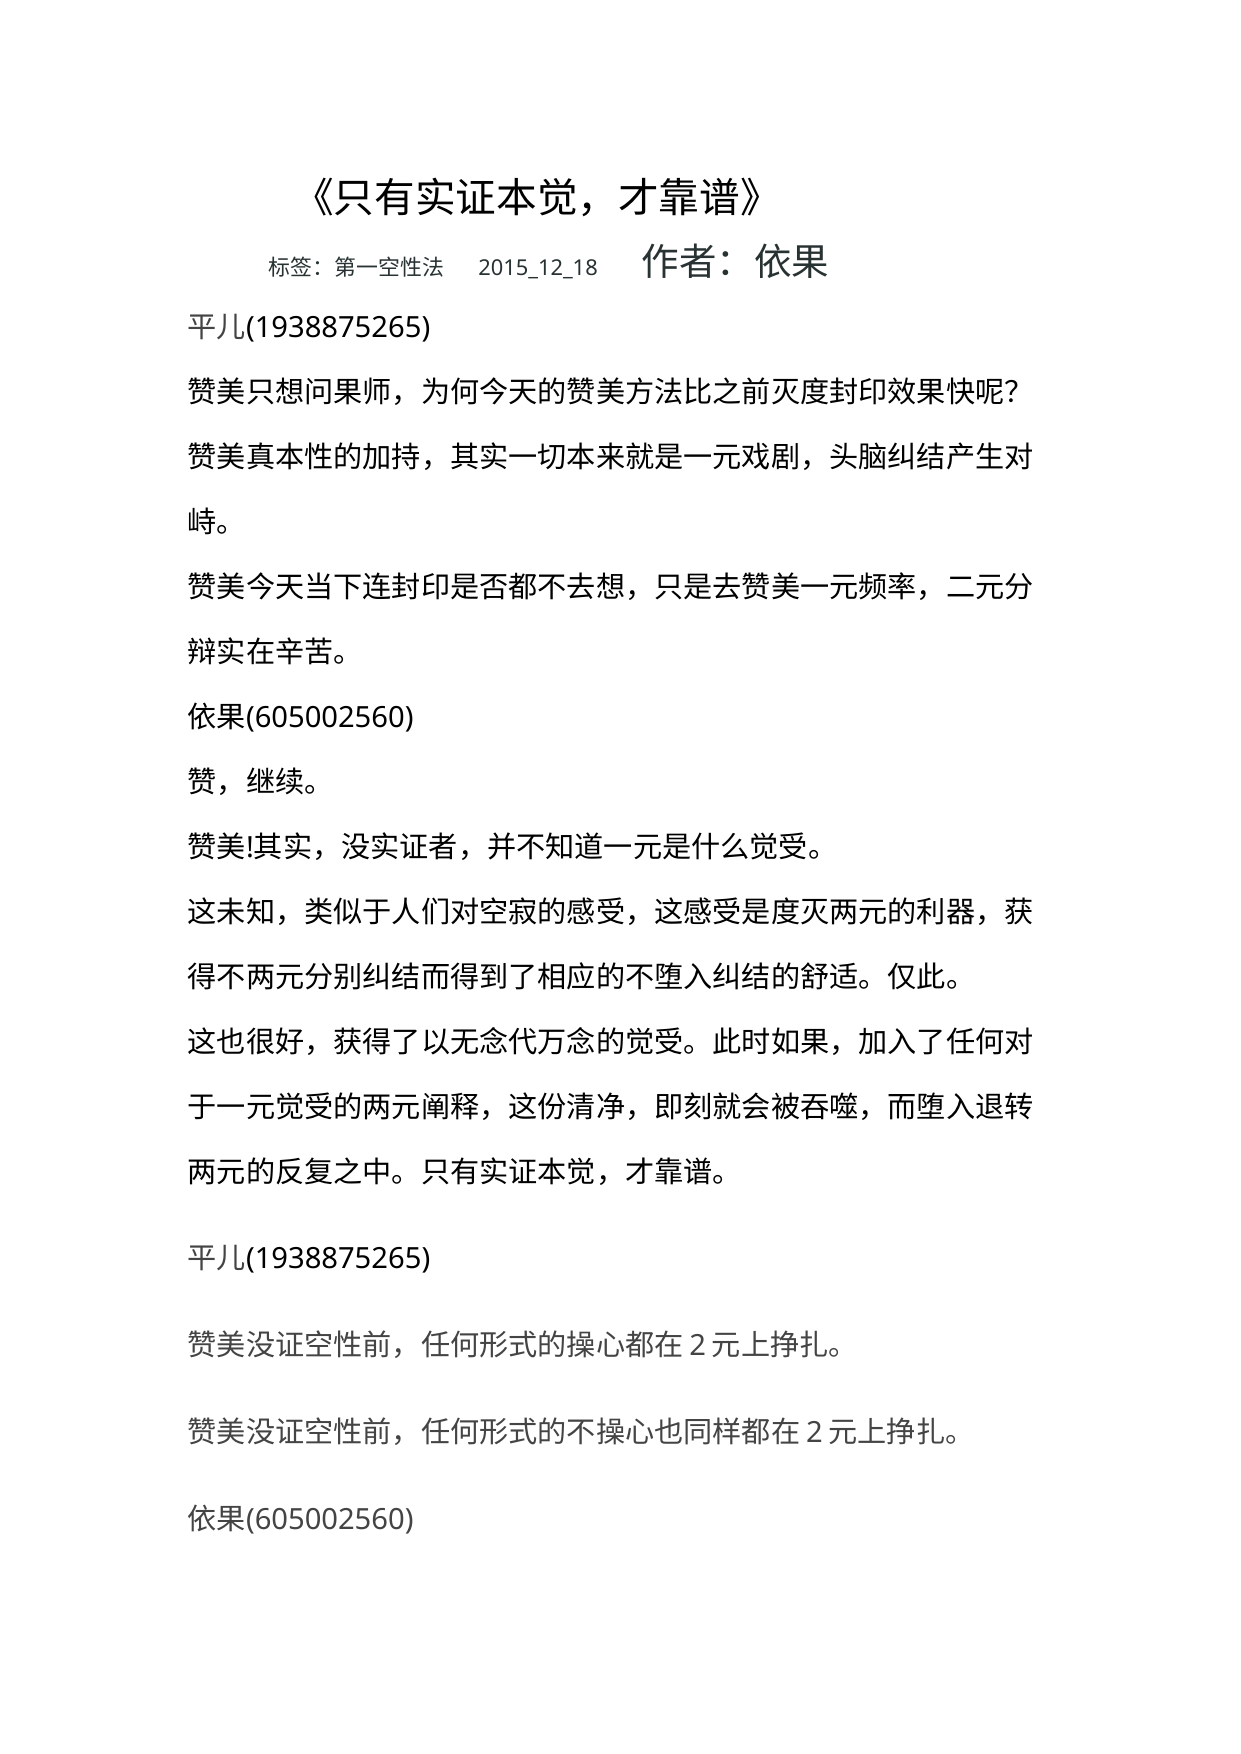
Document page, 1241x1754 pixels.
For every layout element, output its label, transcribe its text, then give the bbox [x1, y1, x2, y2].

text 标签：第一空性法 2015_12_18 作者：依果 [187, 227, 1053, 292]
text 依果(605002560) 赞，继续。 赞美!其实，没实证者，并不知道一元是什么觉受。 这未知，类似于人们对空寂的感受，这感受是度灭两元的利器，获得不两元分别纠结而得到了相应的不堕入纠结的舒适。仅此。 这也很好，获得了以无念代万念的觉受。此时如果，加入了任何对于一元觉受的两元阐释，这份清净，即刻就会被吞噬，而堕入退转两元的反复之中。只有实证本觉，才靠谱。 [187, 682, 1053, 1202]
text 依果(605002560) [187, 1484, 1053, 1549]
text 赞美没证空性前，任何形式的不操心也同样都在2元上挣扎。 [187, 1398, 1053, 1463]
text 平儿(1938875265) [187, 292, 1053, 357]
text 《只有实证本觉，才靠谱》 [187, 162, 1053, 227]
text 赞美只想问果师，为何今天的赞美方法比之前灭度封印效果快呢？ 赞美真本性的加持，其实一切本来就是一元戏剧，头脑纠结产生对峙。 赞美今天当下连封印是否都不去想，只是去赞美一元频率，二元分辩实在辛苦。 [187, 357, 1053, 682]
text 平儿(1938875265) [187, 1224, 1053, 1289]
text 赞美没证空性前，任何形式的操心都在2元上挣扎。 [187, 1311, 1053, 1376]
